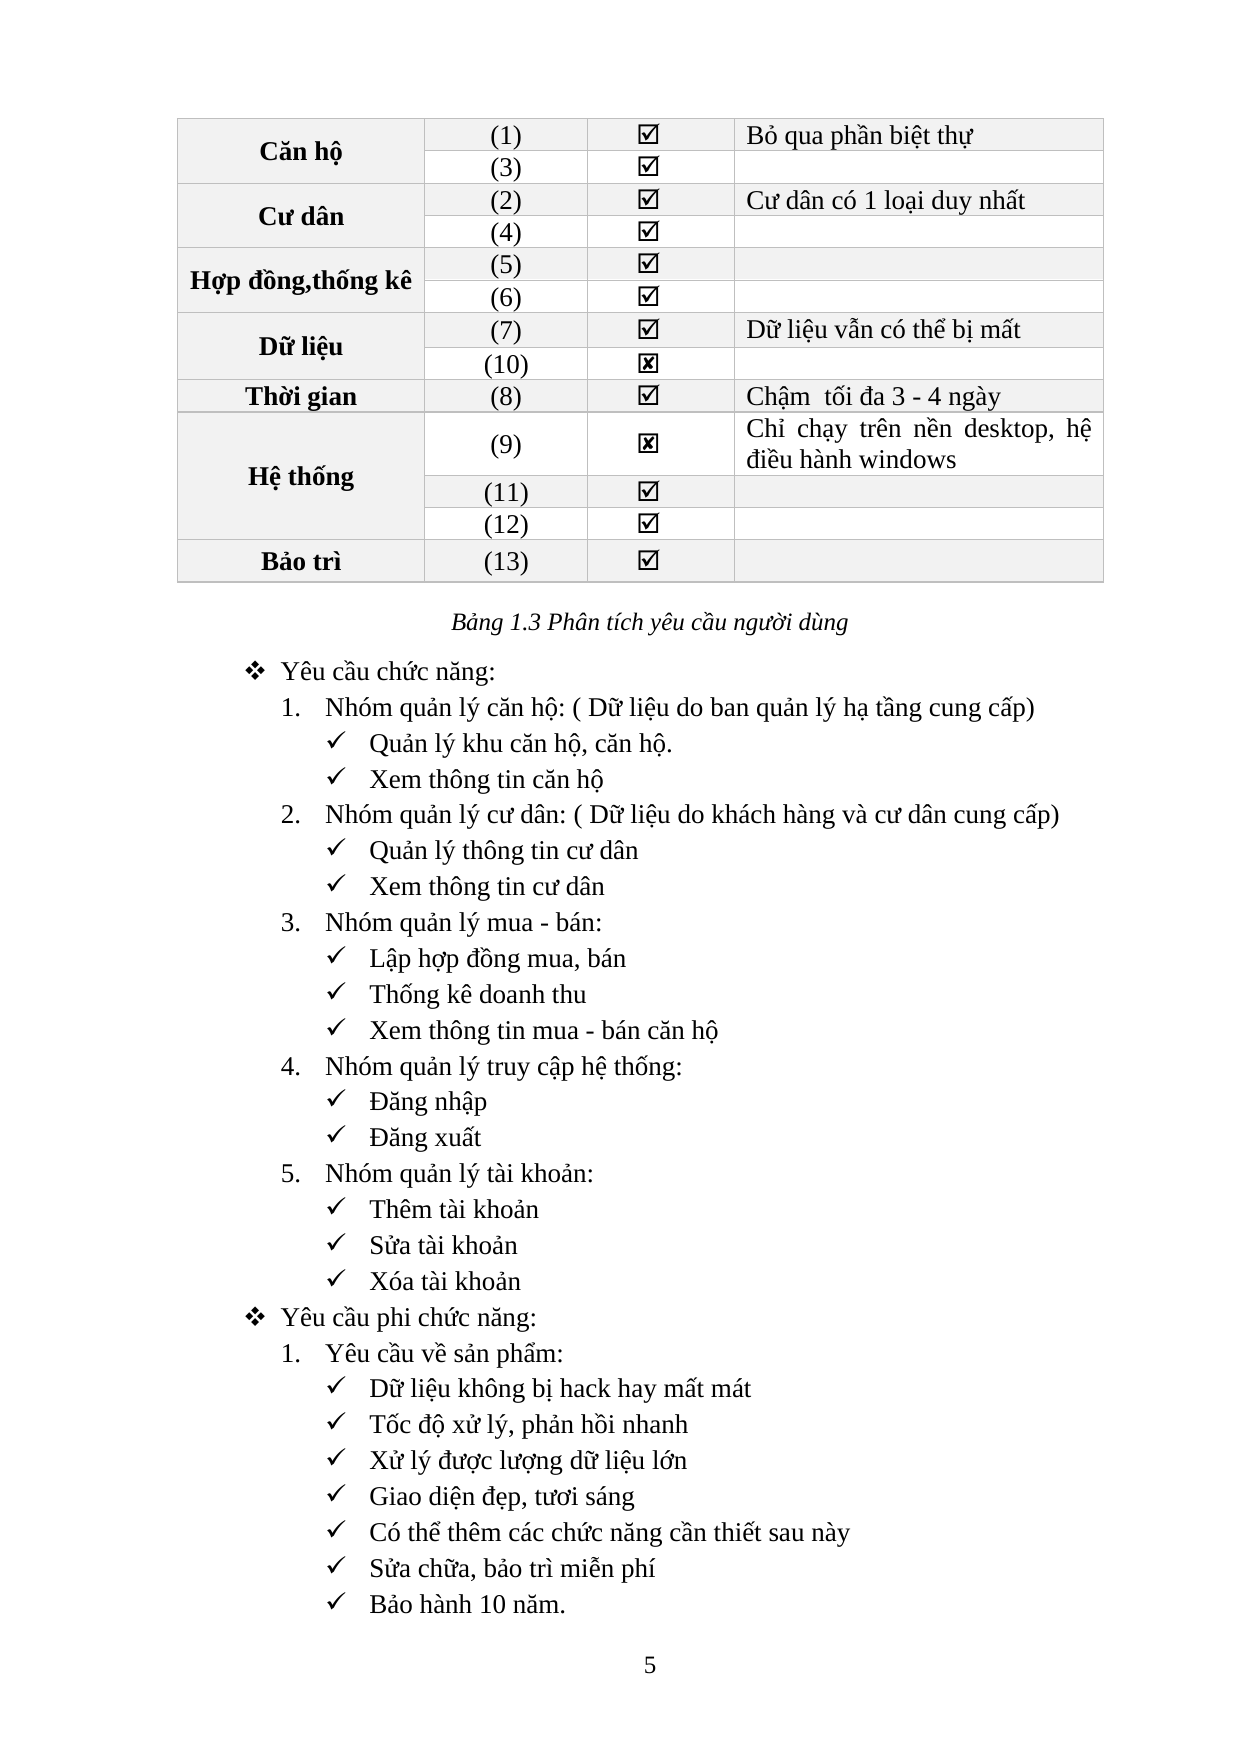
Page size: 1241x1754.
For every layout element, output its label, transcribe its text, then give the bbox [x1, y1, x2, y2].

table_cell Dữ liệu [178, 313, 424, 379]
table_cell [735, 281, 1103, 312]
table_cell Căn hộ [178, 119, 424, 183]
table_cell [735, 248, 1103, 279]
text Bảng 1.3 Phân tích yêu cầu người dùng [177, 607, 1122, 636]
table_cell (9) [425, 413, 587, 475]
table_cell (10) [425, 348, 587, 379]
list Yêu cầu chức năng: [243, 655, 1122, 686]
table_cell (3) [425, 151, 587, 183]
table_cell [588, 508, 734, 539]
table_cell Bỏ qua phần biệt thự [735, 119, 1103, 150]
table_cell Chỉ chạy trên nền desktop, hệ điều hành windows [735, 413, 1103, 475]
table_cell Cư dân có 1 loại duy nhất [735, 184, 1103, 215]
table_cell Bảo trì [178, 540, 424, 581]
table_cell (4) [425, 216, 587, 247]
table_cell [735, 151, 1103, 183]
list Xử lý được lượng dữ liệu lớn [325, 1444, 1122, 1476]
table_cell Hợp đồng,thống kê [178, 248, 424, 312]
table_cell (5) [425, 248, 587, 279]
table_cell [588, 348, 734, 379]
table_cell [588, 151, 734, 183]
table_cell (2) [425, 184, 587, 215]
table_cell [735, 476, 1103, 507]
list Bảo hành 10 năm. [325, 1588, 1122, 1619]
table_cell [588, 281, 734, 312]
list Đăng xuất [325, 1121, 1122, 1153]
table_cell (11) [425, 476, 587, 507]
table_cell (7) [425, 313, 587, 347]
table_cell (12) [425, 508, 587, 539]
list Yêu cầu phi chức năng: [243, 1301, 1122, 1332]
table_cell (6) [425, 281, 587, 312]
table_cell [588, 476, 734, 507]
table_cell (8) [425, 380, 587, 411]
table_cell (13) [425, 540, 587, 581]
table_cell [735, 216, 1103, 247]
list Nhóm quản lý mua - bán: [281, 906, 1122, 937]
list Nhóm quản lý truy cập hệ thống: [281, 1050, 1122, 1081]
list Nhóm quản lý căn hộ: ( Dữ liệu do ban quản lý hạ tầng cung cấp) [281, 691, 1122, 722]
list Thống kê doanh thu [325, 978, 1122, 1009]
list Xem thông tin cư dân [325, 870, 1122, 902]
table_cell [735, 508, 1103, 539]
table_cell Chậm tối đa 3 - 4 ngày [735, 380, 1103, 411]
list Có thể thêm các chức năng cần thiết sau này [325, 1516, 1122, 1548]
list Thêm tài khoản [325, 1193, 1122, 1224]
table_cell [735, 540, 1103, 581]
list Xem thông tin mua - bán căn hộ [325, 1014, 1122, 1045]
table_cell Cư dân [178, 184, 424, 247]
list Xem thông tin căn hộ [325, 763, 1122, 794]
list Sửa tài khoản [325, 1229, 1122, 1260]
list Quản lý khu căn hộ, căn hộ. [325, 727, 1122, 758]
table_cell (1) [425, 119, 587, 150]
list Yêu cầu về sản phẩm: [281, 1337, 1122, 1368]
list Nhóm quản lý cư dân: ( Dữ liệu do khách hàng và cư dân cung cấp) [281, 799, 1122, 830]
list Tốc độ xử lý, phản hồi nhanh [325, 1408, 1122, 1440]
list Sửa chữa, bảo trì miễn phí [325, 1552, 1122, 1583]
table_cell [588, 216, 734, 247]
table_cell Dữ liệu vẫn có thể bị mất [735, 313, 1103, 347]
table_cell [588, 413, 734, 475]
table_cell [588, 380, 734, 411]
list Dữ liệu không bị hack hay mất mát [325, 1373, 1122, 1404]
table_cell [735, 348, 1103, 379]
table_cell Thời gian [178, 380, 424, 411]
table_cell [588, 248, 734, 279]
table_cell [588, 313, 734, 347]
list Giao diện đẹp, tươi sáng [325, 1480, 1122, 1512]
list Lập hợp đồng mua, bán [325, 942, 1122, 973]
list Nhóm quản lý tài khoản: [281, 1157, 1122, 1188]
list Quản lý thông tin cư dân [325, 834, 1122, 866]
table_cell Hệ thống [178, 413, 424, 539]
list Đăng nhập [325, 1086, 1122, 1117]
list Xóa tài khoản [325, 1265, 1122, 1296]
table_cell [588, 119, 734, 150]
table_cell [588, 184, 734, 215]
table_cell [588, 540, 734, 581]
